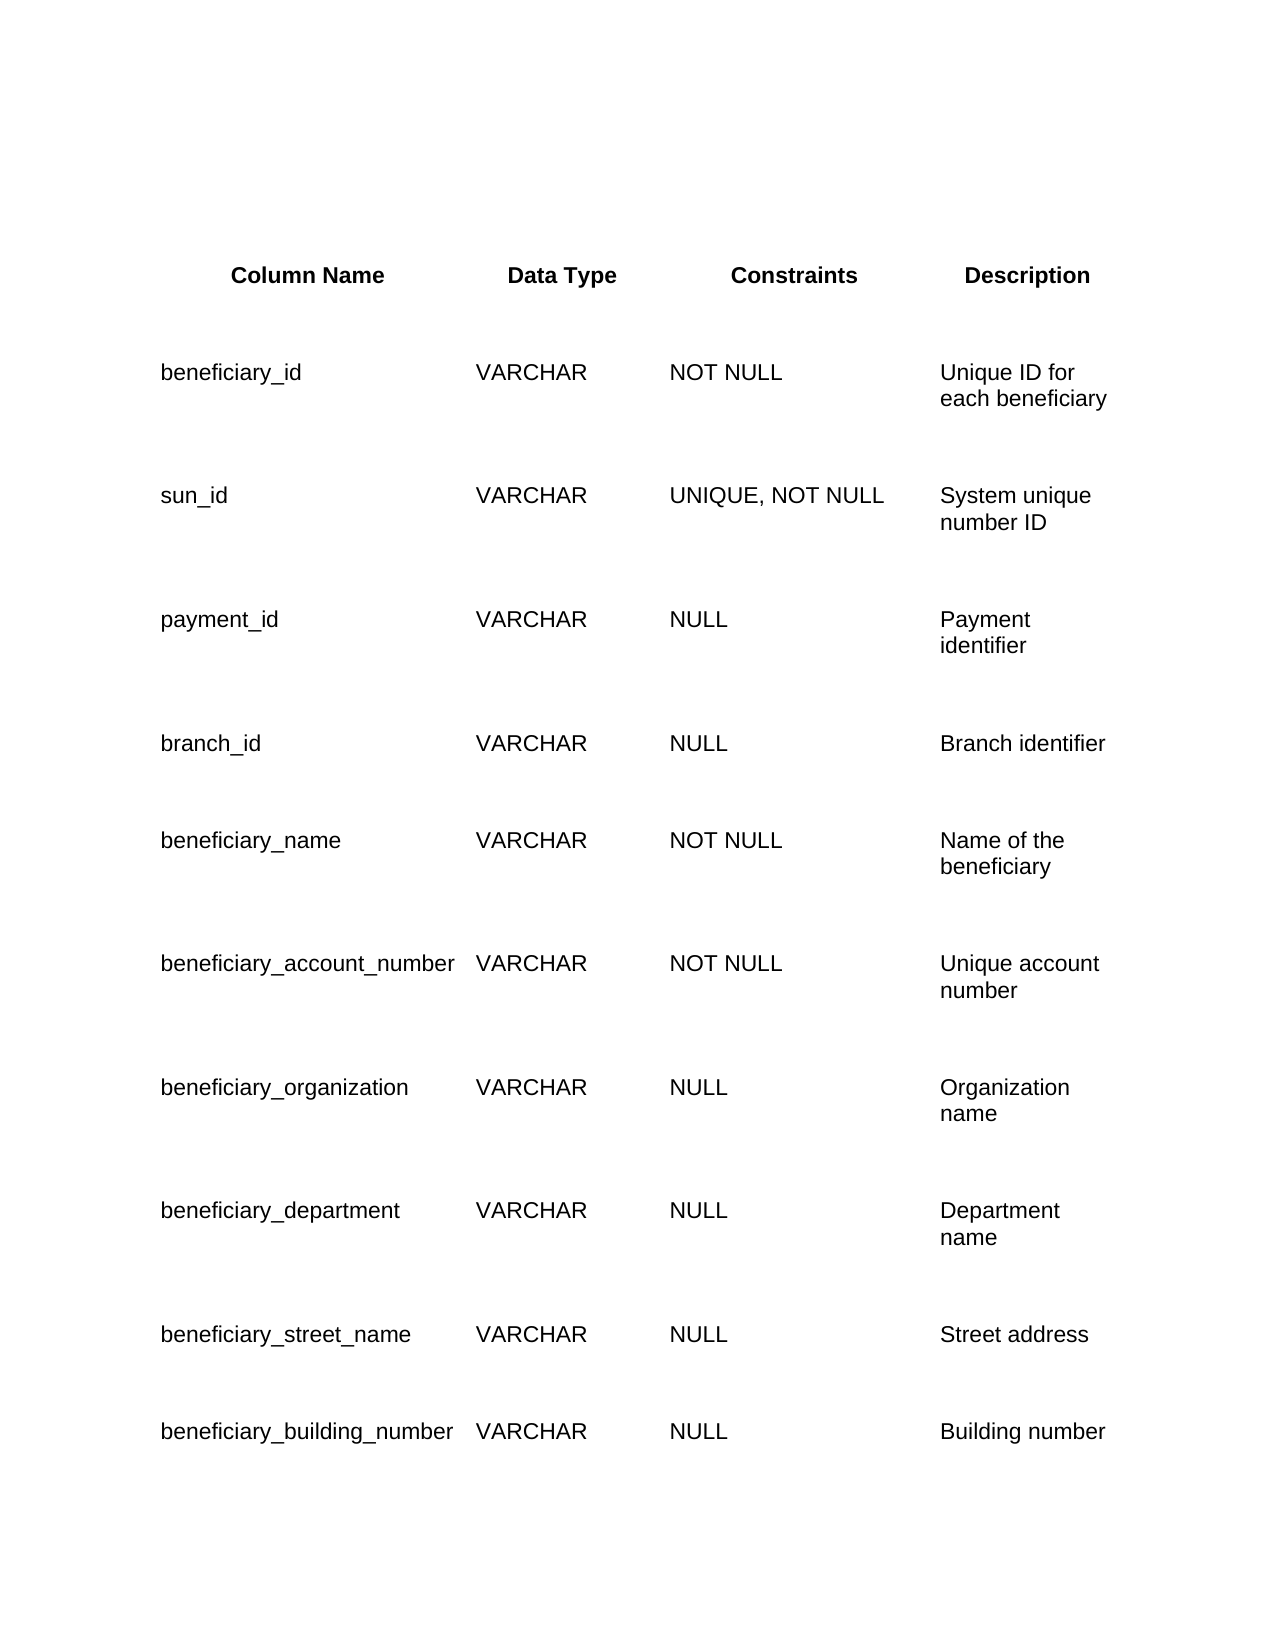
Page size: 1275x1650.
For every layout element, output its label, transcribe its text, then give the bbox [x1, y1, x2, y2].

table_cell VARCHAR [465, 915, 659, 1038]
table_cell System unique number ID [930, 447, 1125, 571]
table_header Constraints [659, 226, 929, 323]
table_cell VARCHAR [465, 1383, 659, 1480]
table_cell beneficiary_organization [150, 1039, 465, 1162]
table_cell beneficiary_account_number [150, 915, 465, 1038]
table_cell beneficiary_building_number [150, 1383, 465, 1480]
table_cell NULL [659, 1039, 929, 1162]
table_cell NOT NULL [659, 791, 929, 915]
table_cell Unique account number [930, 915, 1125, 1038]
table_cell VARCHAR [465, 1162, 659, 1286]
table_cell Payment identifier [930, 571, 1125, 694]
table_cell Name of the beneficiary [930, 791, 1125, 915]
table_cell beneficiary_id [150, 324, 465, 447]
table_cell Unique ID for each beneficiary [930, 324, 1125, 447]
table_cell sun_id [150, 447, 465, 571]
table_cell NULL [659, 1286, 929, 1383]
table_cell NULL [659, 1383, 929, 1480]
table_cell Organization name [930, 1039, 1125, 1162]
table_cell beneficiary_department [150, 1162, 465, 1286]
table_header Column Name [150, 226, 465, 323]
table_cell VARCHAR [465, 791, 659, 915]
table_cell VARCHAR [465, 447, 659, 571]
table_header Data Type [465, 226, 659, 323]
table_cell VARCHAR [465, 1286, 659, 1383]
table_cell NOT NULL [659, 915, 929, 1038]
table_header Description [930, 226, 1125, 323]
table_cell VARCHAR [465, 1039, 659, 1162]
table_cell branch_id [150, 694, 465, 791]
table_cell VARCHAR [465, 324, 659, 447]
table_cell Department name [930, 1162, 1125, 1286]
table_cell beneficiary_name [150, 791, 465, 915]
table_cell NOT NULL [659, 324, 929, 447]
table_cell NULL [659, 694, 929, 791]
table_cell payment_id [150, 571, 465, 694]
table_cell NULL [659, 1162, 929, 1286]
table_cell Street address [930, 1286, 1125, 1383]
table_cell VARCHAR [465, 694, 659, 791]
table_cell Branch identifier [930, 694, 1125, 791]
table_cell Building number [930, 1383, 1125, 1480]
table_cell NULL [659, 571, 929, 694]
table_cell UNIQUE, NOT NULL [659, 447, 929, 571]
table_cell beneficiary_street_name [150, 1286, 465, 1383]
table_cell VARCHAR [465, 571, 659, 694]
